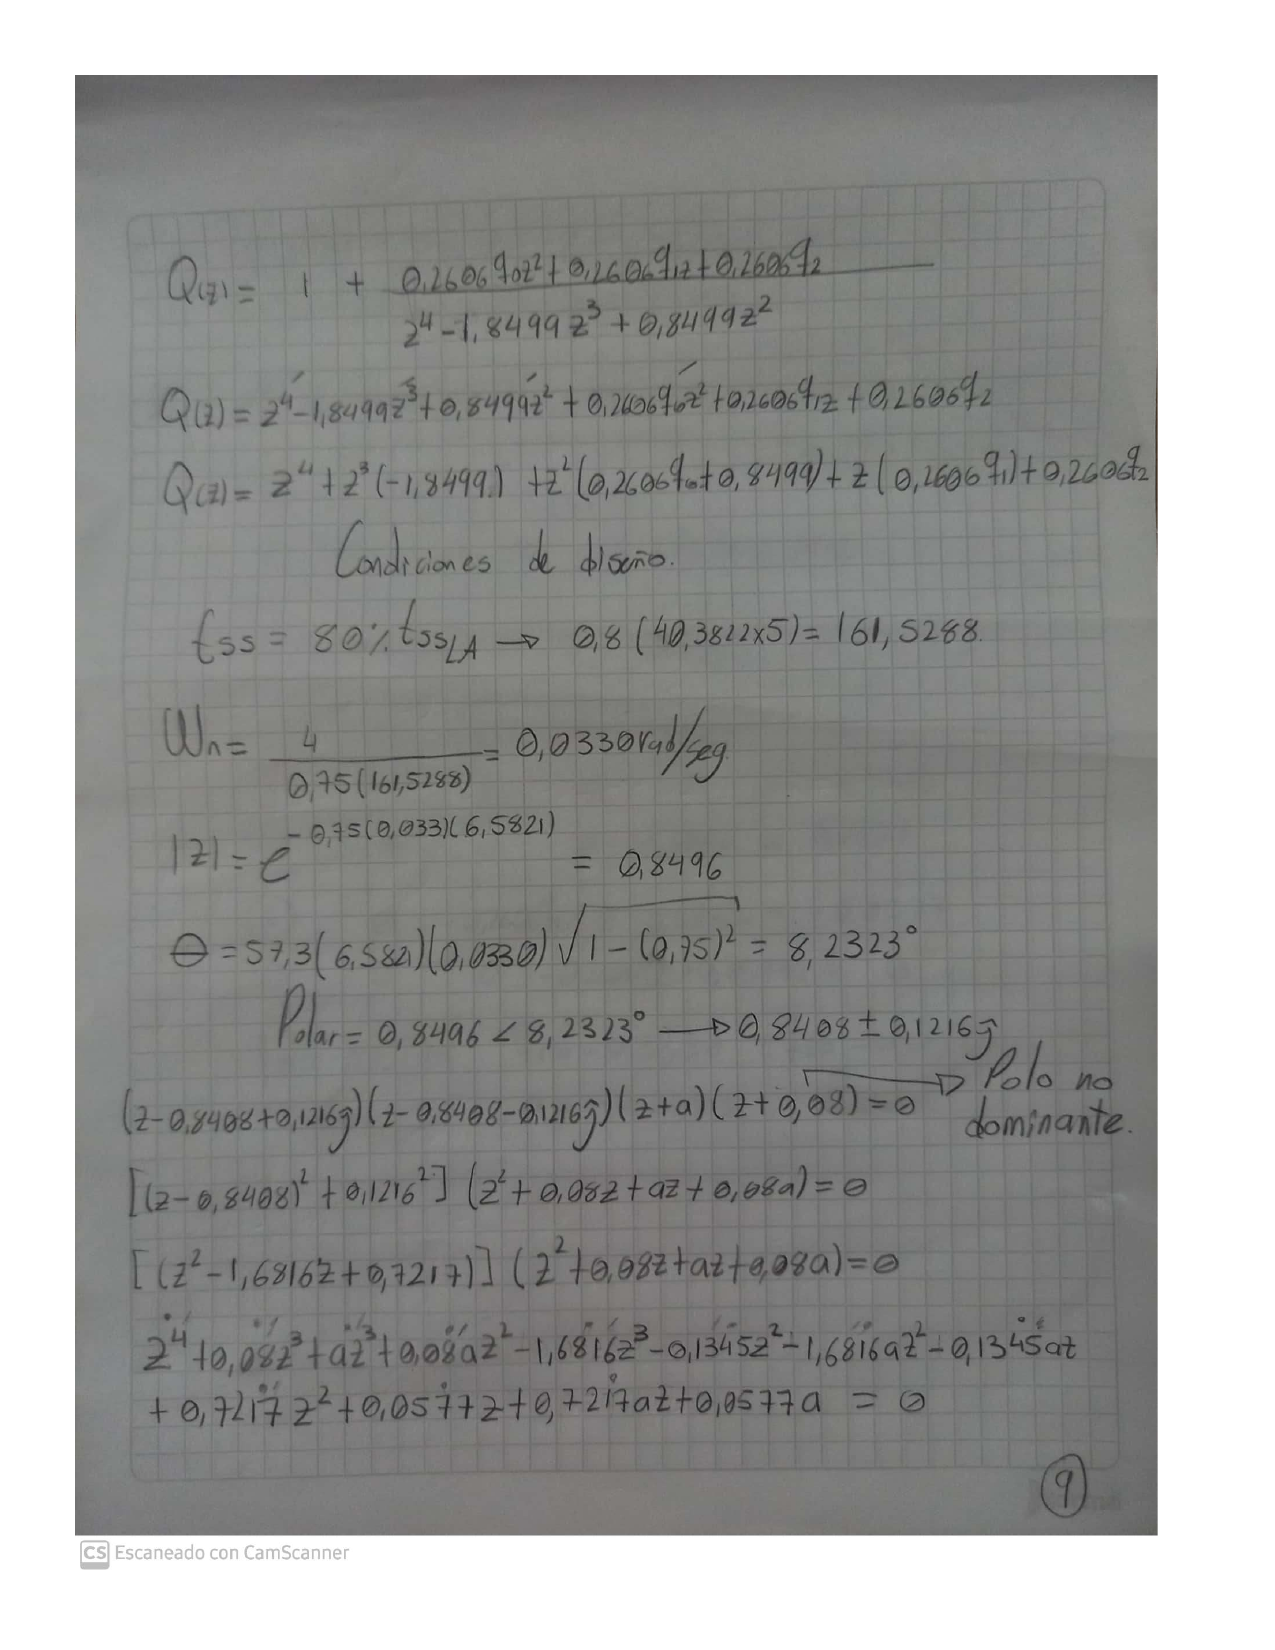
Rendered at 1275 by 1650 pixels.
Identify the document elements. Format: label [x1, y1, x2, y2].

picture [75, 75, 1158, 1574]
